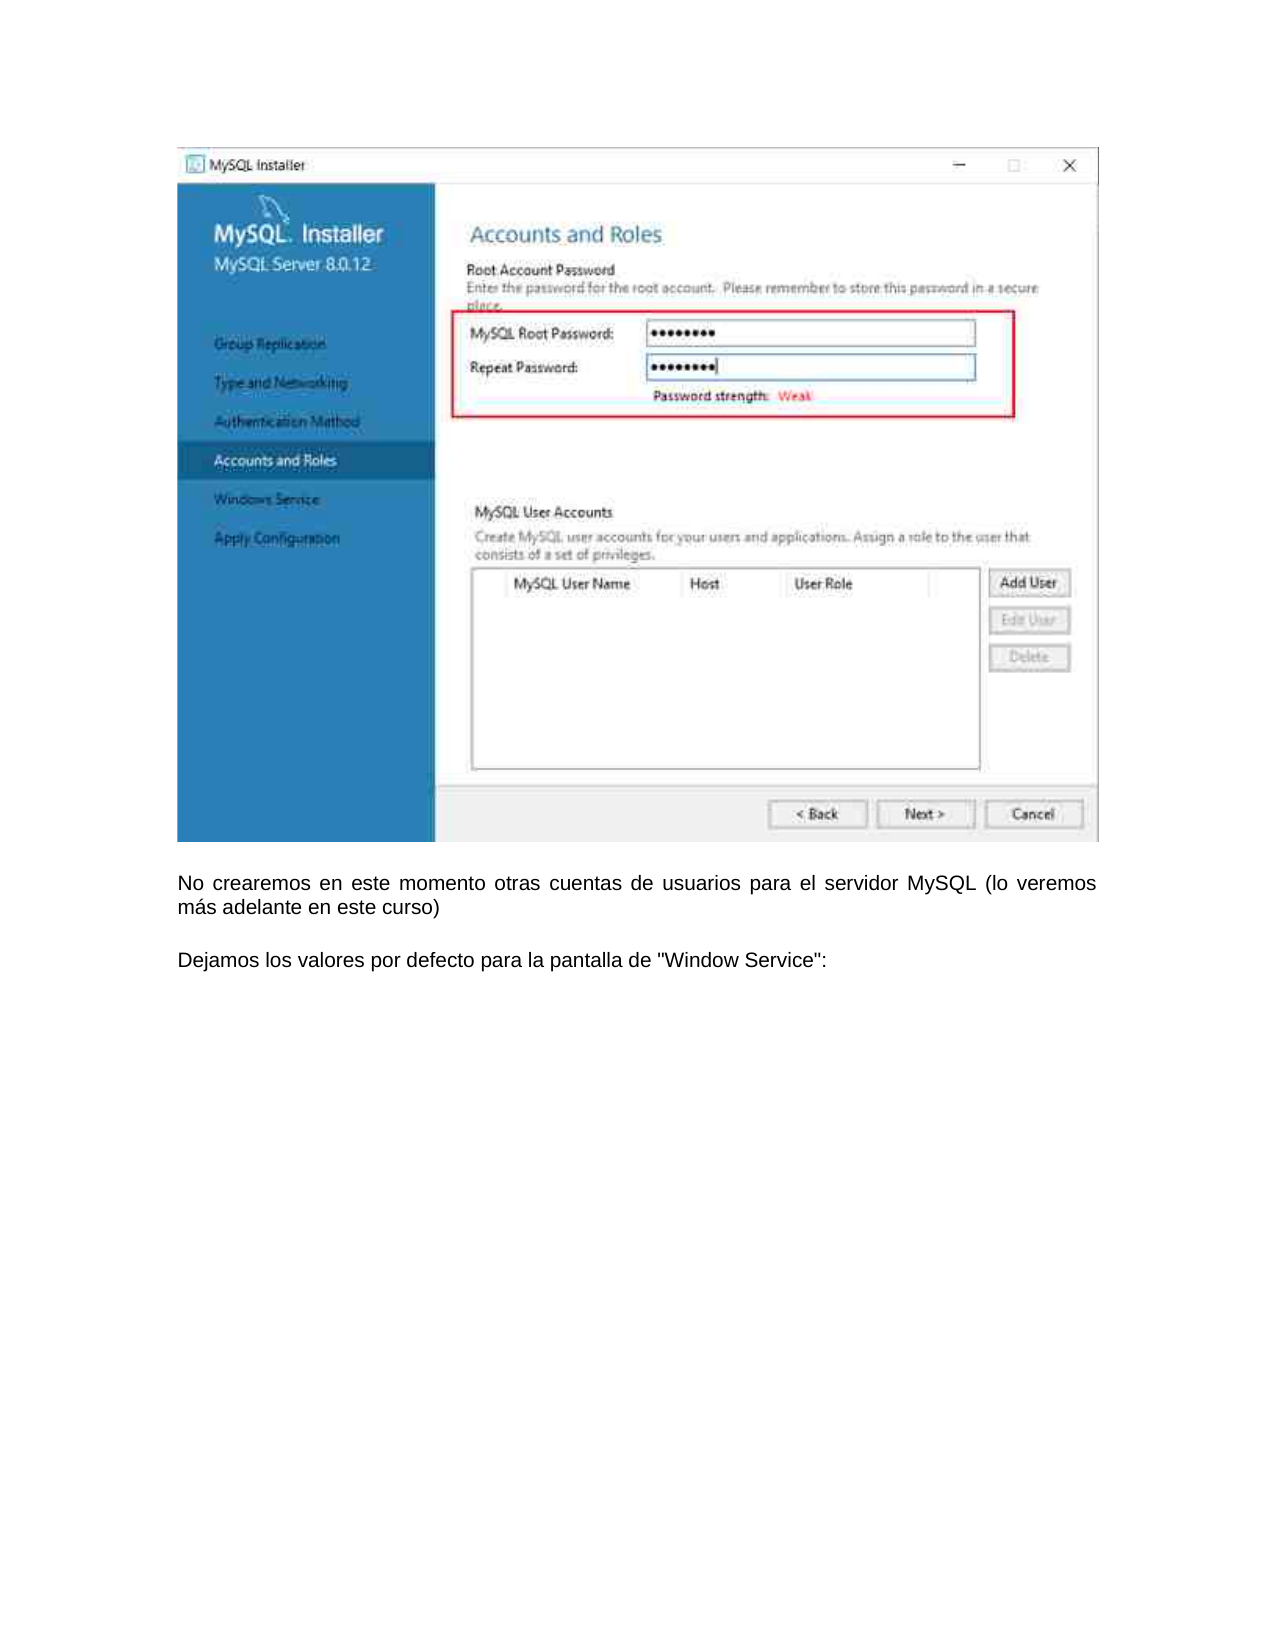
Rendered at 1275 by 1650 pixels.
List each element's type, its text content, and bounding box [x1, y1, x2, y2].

text No crearemos en este momento otras cuentas de usuarios para el servidor MySQL (lo veremos más adelante en este curso) [177, 871, 1098, 918]
picture [177, 147, 1099, 842]
text Dejamos los valores por defecto para la pantalla de "Window Service": [177, 948, 1098, 972]
